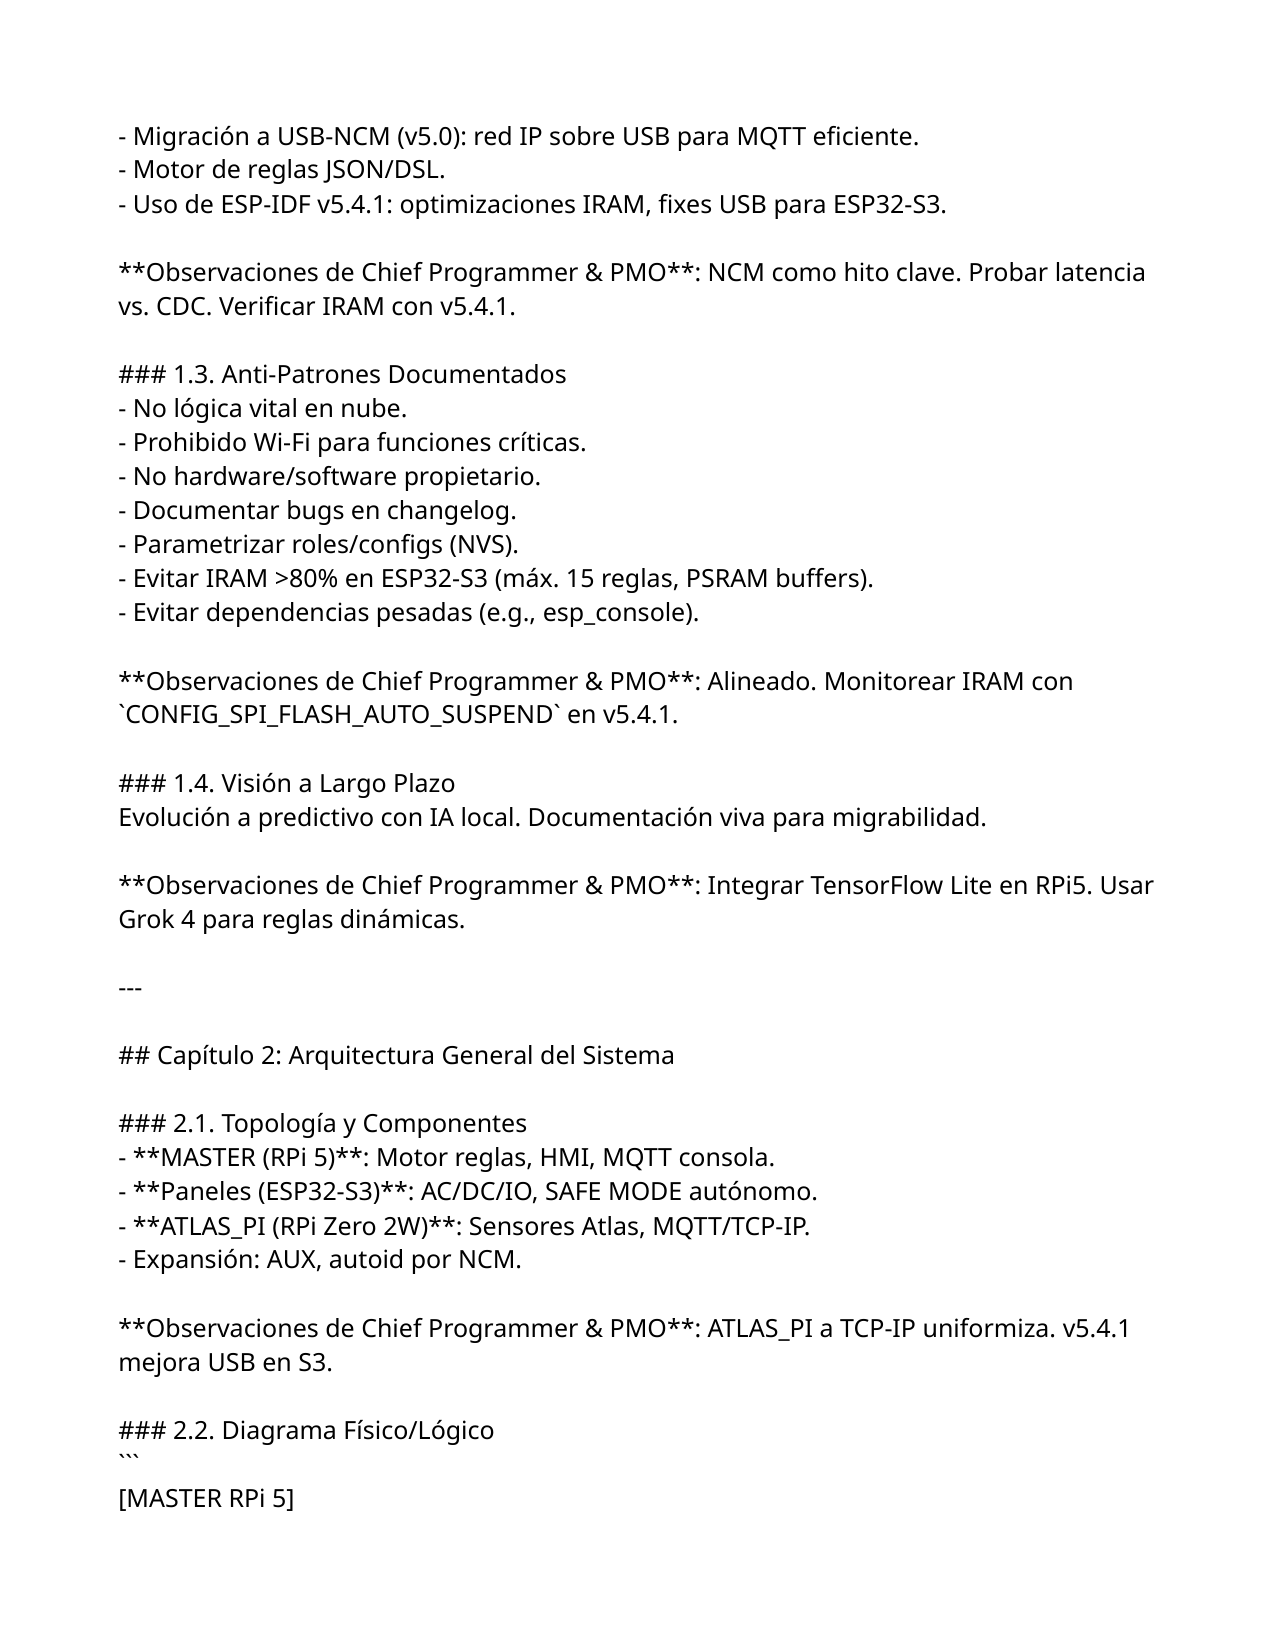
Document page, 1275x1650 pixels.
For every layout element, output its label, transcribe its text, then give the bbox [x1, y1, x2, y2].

text [MASTER RPi 5] [118, 1481, 1157, 1515]
text --- [118, 970, 1157, 1004]
text - Prohibido Wi-Fi para funciones críticas. [118, 425, 1157, 459]
text ## Capítulo 2: Arquitectura General del Sistema [118, 1038, 1157, 1072]
text **Observaciones de Chief Programmer & PMO**: Alineado. Monitorear IRAM con `CONFIG_SPI_FLASH_AUTO_SUSPEND` en v5.4.1. [118, 663, 1157, 731]
text - **Paneles (ESP32-S3)**: AC/DC/IO, SAFE MODE autónomo. [118, 1174, 1157, 1208]
text - No hardware/software propietario. [118, 459, 1157, 493]
text ``` [118, 1447, 1157, 1481]
text - Motor de reglas JSON/DSL. [118, 152, 1157, 186]
text - Migración a USB-NCM (v5.0): red IP sobre USB para MQTT eficiente. [118, 118, 1157, 152]
text - Evitar IRAM >80% en ESP32-S3 (máx. 15 reglas, PSRAM buffers). [118, 561, 1157, 595]
text **Observaciones de Chief Programmer & PMO**: NCM como hito clave. Probar latencia vs. CDC. Verificar IRAM con v5.4.1. [118, 254, 1157, 322]
text - Documentar bugs en changelog. [118, 493, 1157, 527]
text - Expansión: AUX, autoid por NCM. [118, 1242, 1157, 1276]
text - No lógica vital en nube. [118, 391, 1157, 425]
text - **ATLAS_PI (RPi Zero 2W)**: Sensores Atlas, MQTT/TCP-IP. [118, 1208, 1157, 1242]
text ### 1.4. Visión a Largo Plazo [118, 765, 1157, 799]
text - Evitar dependencias pesadas (e.g., esp_console). [118, 595, 1157, 629]
text - Parametrizar roles/configs (NVS). [118, 527, 1157, 561]
text ### 2.1. Topología y Componentes [118, 1106, 1157, 1140]
text - Uso de ESP-IDF v5.4.1: optimizaciones IRAM, fixes USB para ESP32-S3. [118, 186, 1157, 220]
text ### 1.3. Anti-Patrones Documentados [118, 357, 1157, 391]
text **Observaciones de Chief Programmer & PMO**: Integrar TensorFlow Lite en RPi5. Usar Grok 4 para reglas dinámicas. [118, 867, 1157, 936]
text Evolución a predictivo con IA local. Documentación viva para migrabilidad. [118, 799, 1157, 833]
text ### 2.2. Diagrama Físico/Lógico [118, 1412, 1157, 1447]
text - **MASTER (RPi 5)**: Motor reglas, HMI, MQTT consola. [118, 1140, 1157, 1174]
text **Observaciones de Chief Programmer & PMO**: ATLAS_PI a TCP-IP uniformiza. v5.4.1 mejora USB en S3. [118, 1310, 1157, 1378]
